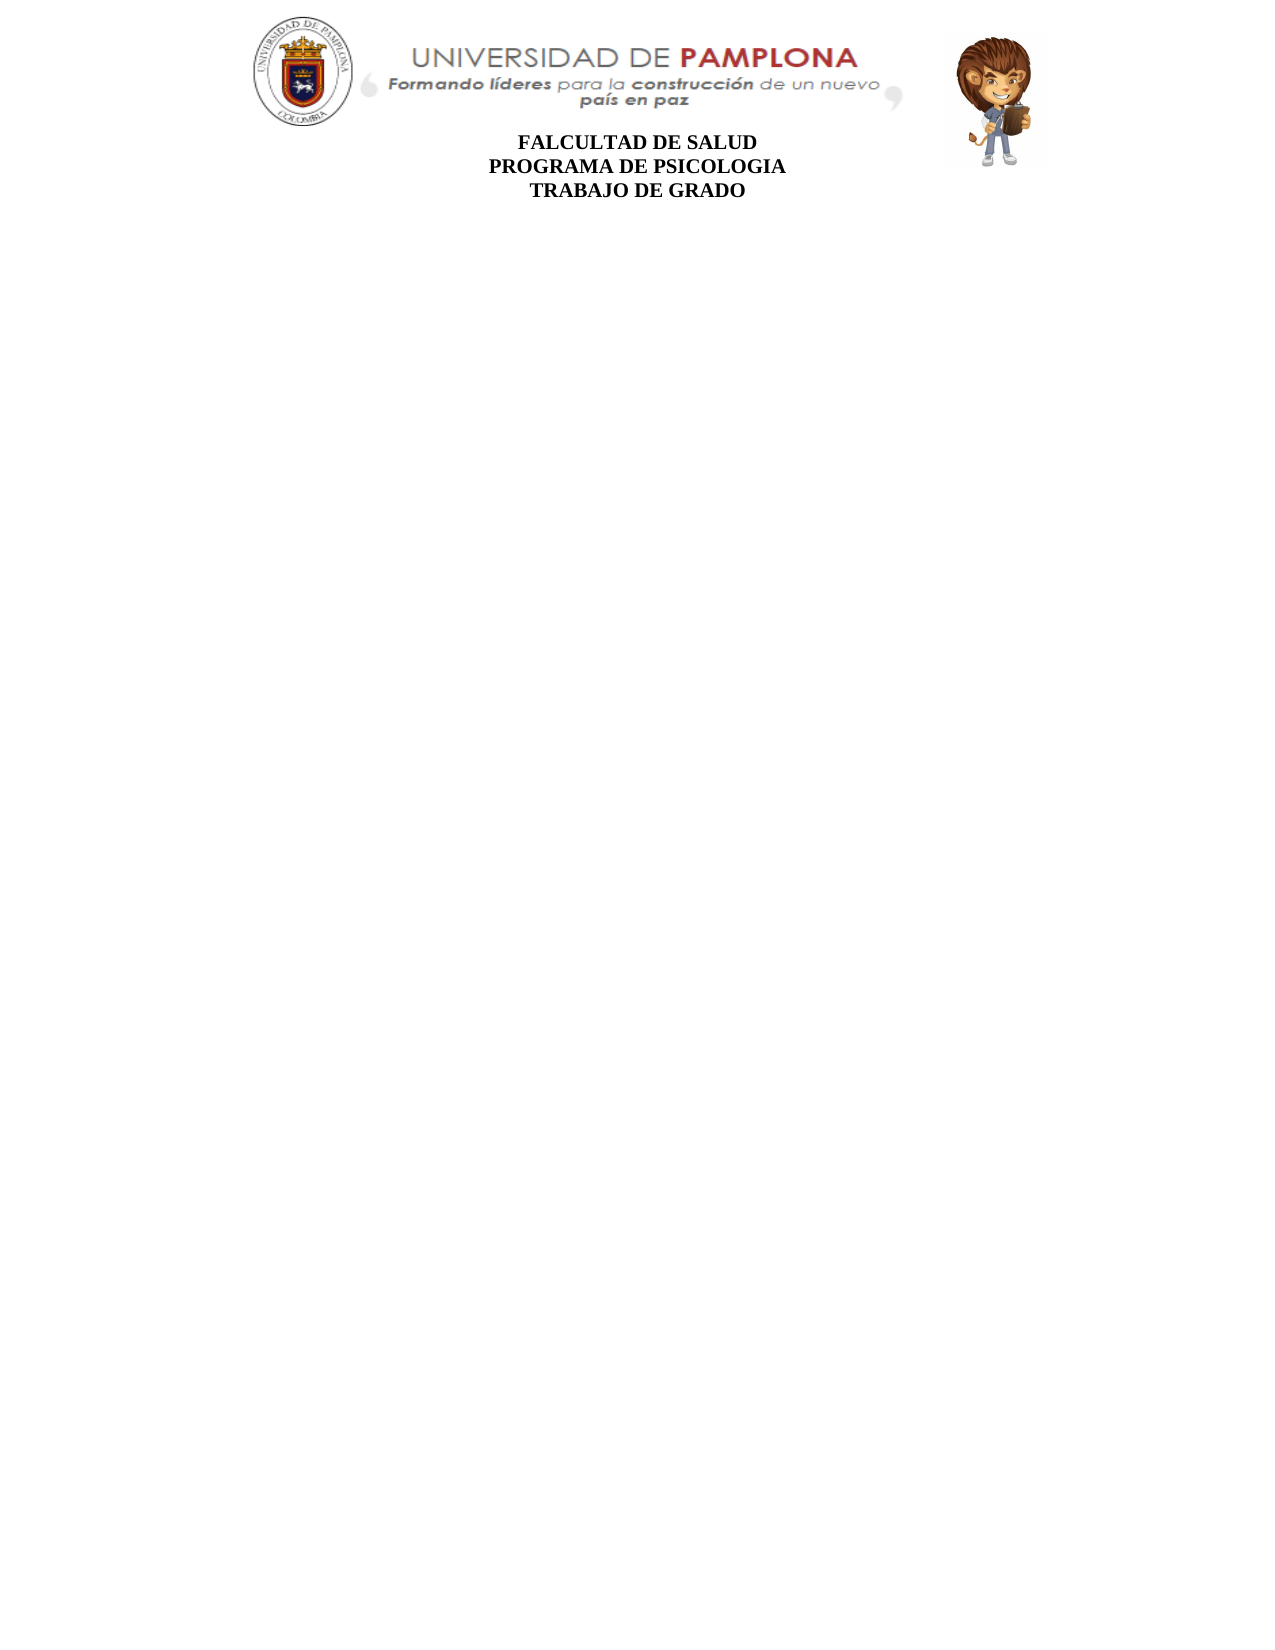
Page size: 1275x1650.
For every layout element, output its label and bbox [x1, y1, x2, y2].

picture [944, 32, 1048, 167]
picture [248, 11, 923, 126]
